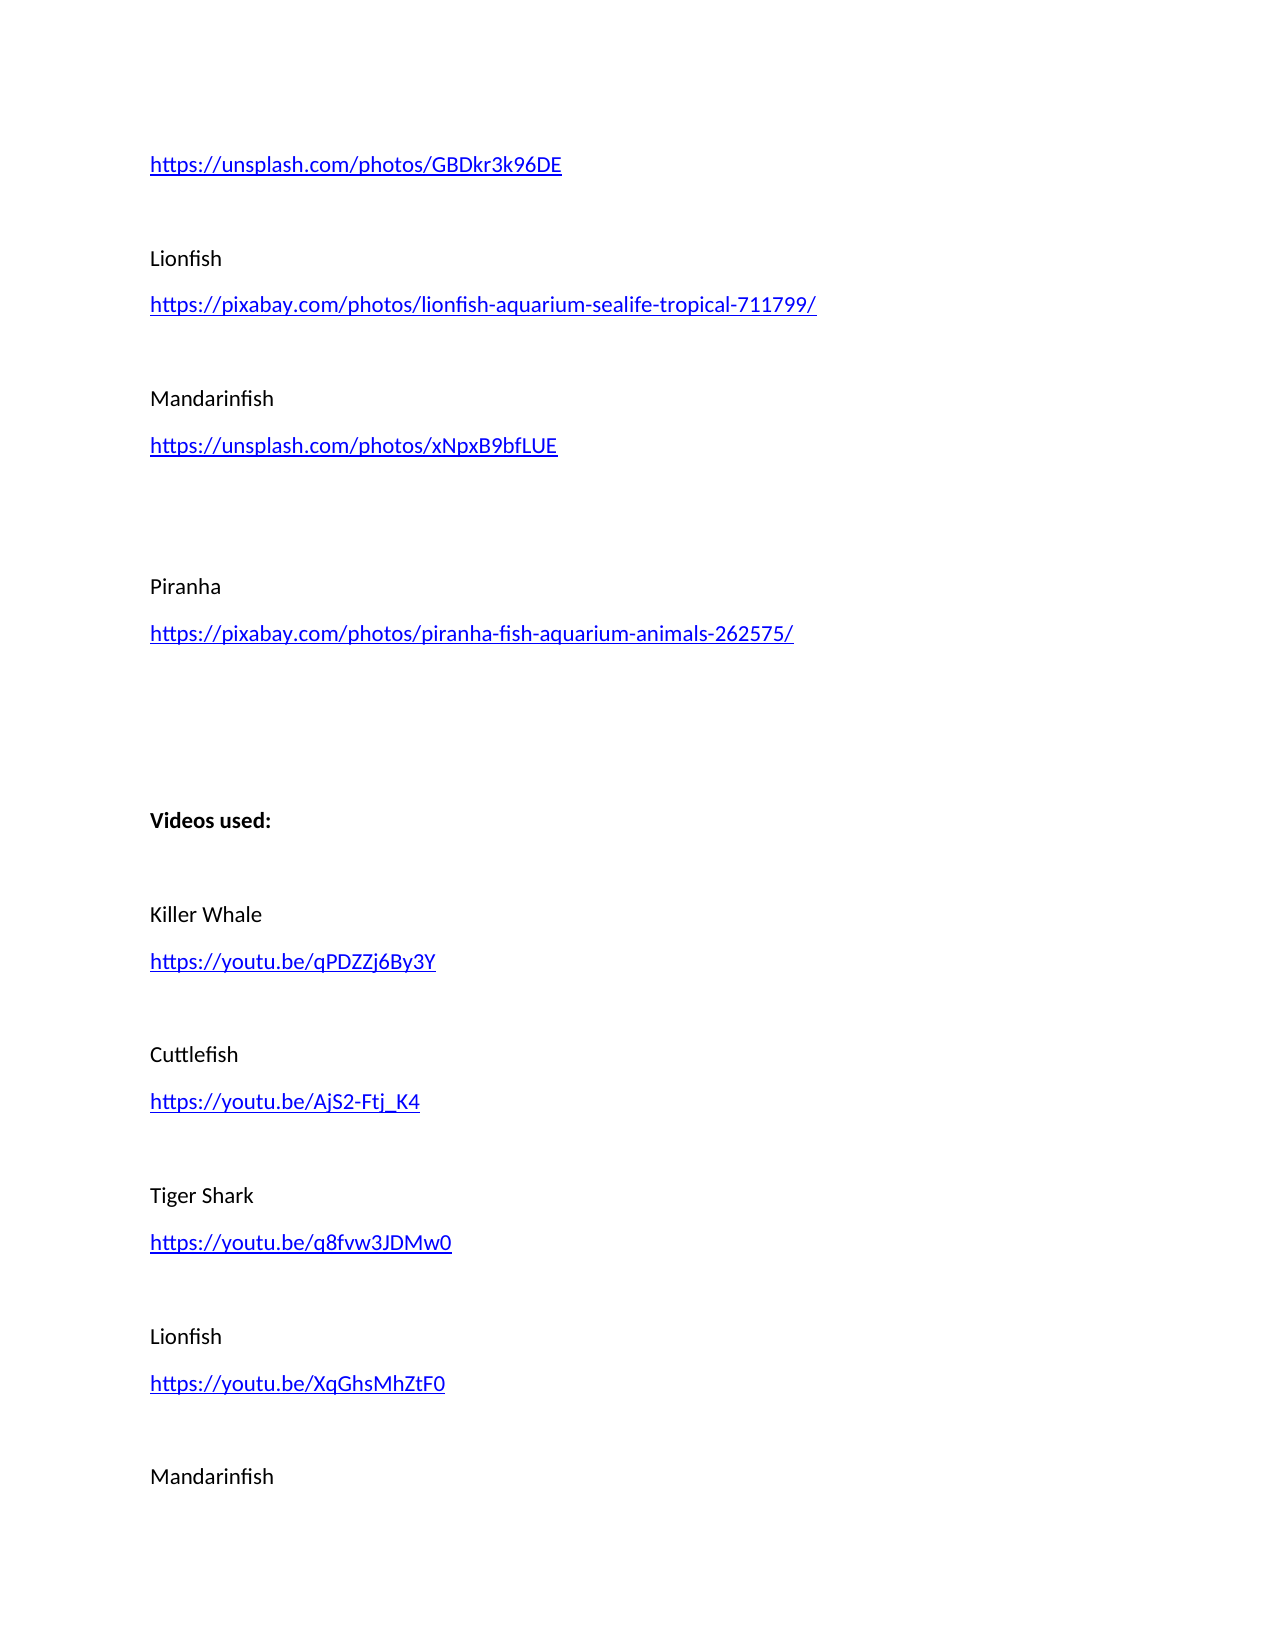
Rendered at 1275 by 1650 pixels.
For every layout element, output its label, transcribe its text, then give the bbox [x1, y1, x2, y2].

text Tiger Shark [150, 1181, 1125, 1209]
text https://youtu.be/qPDZZj6By3Y [150, 947, 1125, 975]
text https://youtu.be/q8fvw3JDMw0 [150, 1228, 1125, 1256]
text Lionfish [150, 1322, 1125, 1350]
text https://pixabay.com/photos/piranha-fish-aquarium-animals-262575/ [150, 619, 1125, 647]
text Piranha [150, 572, 1125, 600]
text https://pixabay.com/photos/lionfish-aquarium-sealife-tropical-711799/ [150, 291, 1125, 319]
text Mandarinfish [150, 384, 1125, 412]
text Cuttlefish [150, 1041, 1125, 1069]
text https://unsplash.com/photos/GBDkr3k96DE [150, 150, 1125, 178]
text https://youtu.be/AjS2-Ftj_K4 [150, 1087, 1125, 1116]
text Killer Whale [150, 900, 1125, 928]
text https://unsplash.com/photos/xNpxB9bfLUE [150, 431, 1125, 459]
text Videos used: [150, 806, 1125, 834]
text https://youtu.be/XqGhsMhZtF0 [150, 1369, 1125, 1397]
text Lionfish [150, 244, 1125, 272]
text Mandarinfish [150, 1462, 1125, 1491]
